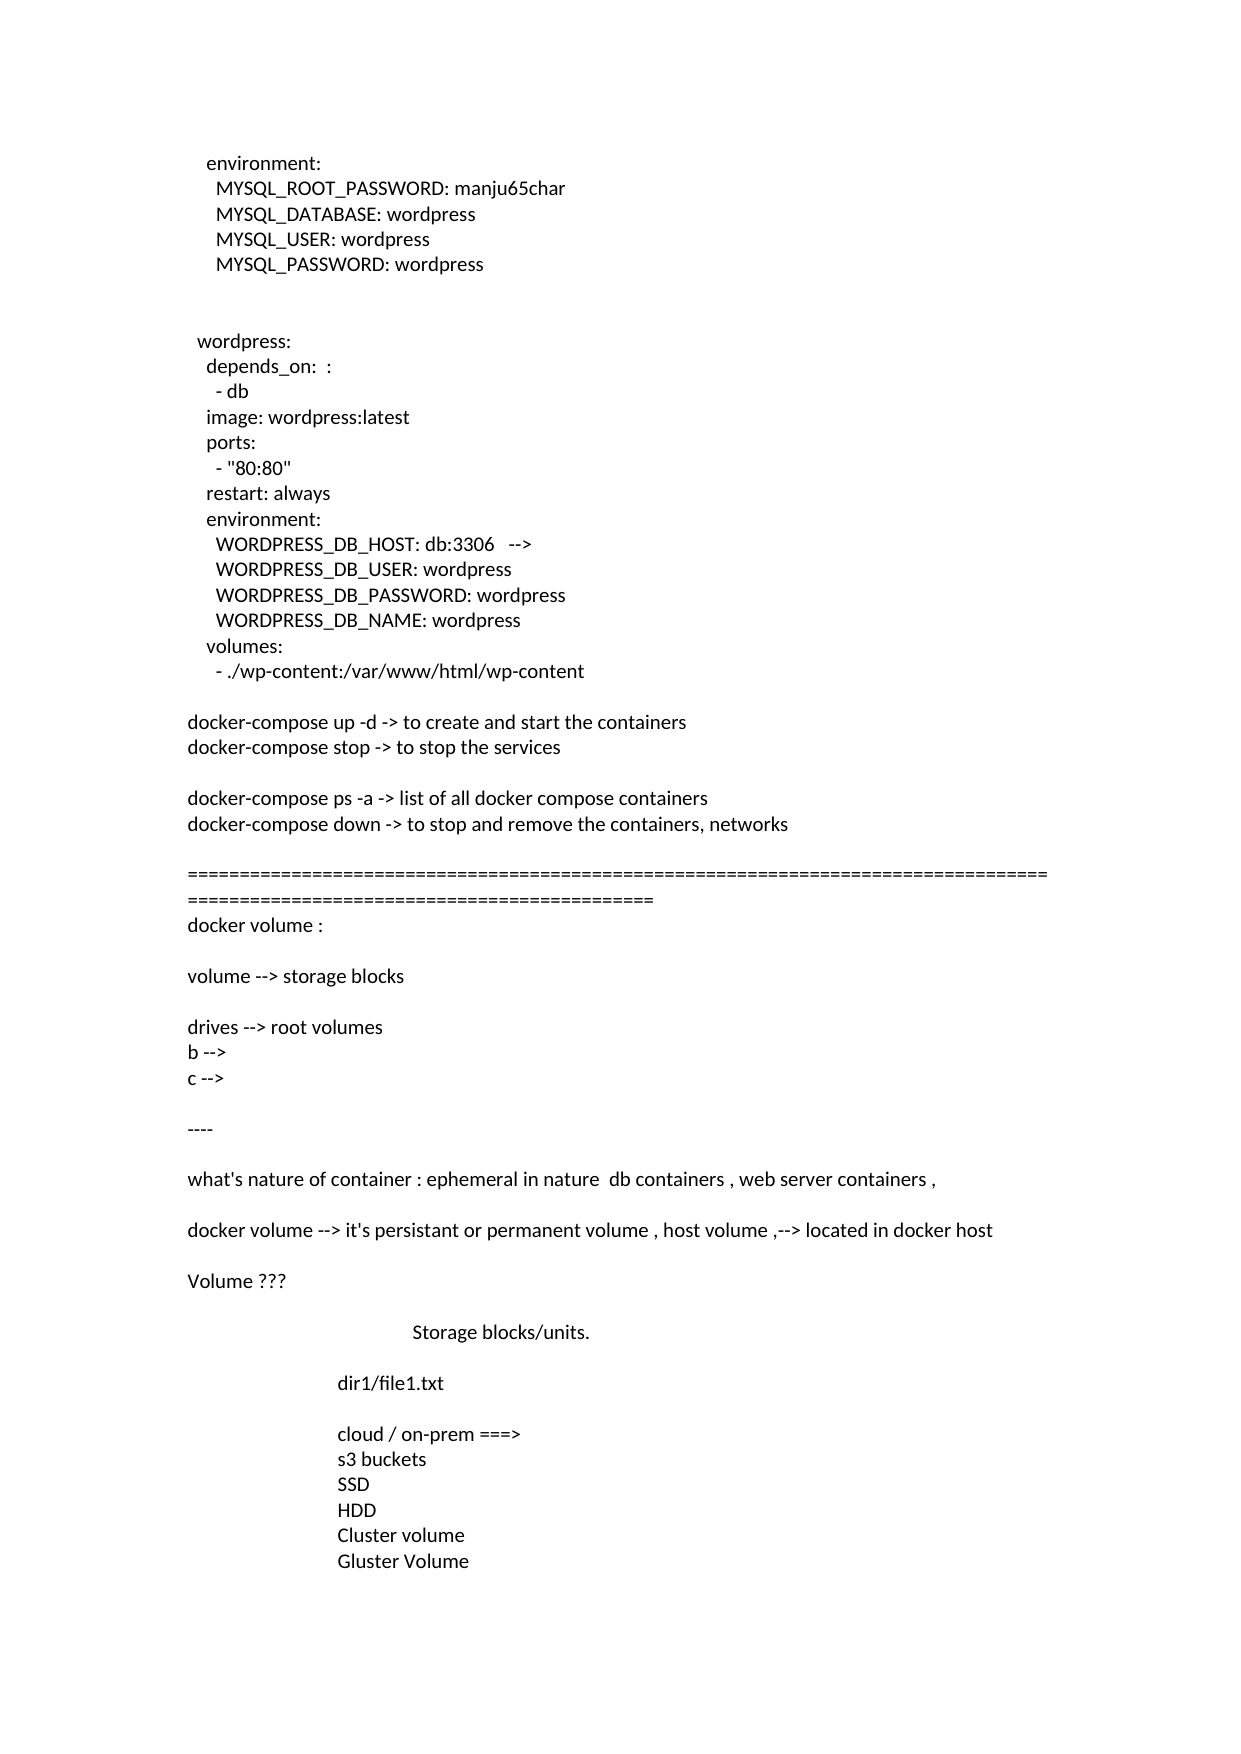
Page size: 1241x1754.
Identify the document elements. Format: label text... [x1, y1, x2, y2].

text what's nature of container : ephemeral in nature db containers , web server containers , [187, 1167, 1053, 1192]
text docker-compose ps -a -> list of all docker compose containers [187, 785, 1053, 811]
text b --> [187, 1039, 1053, 1065]
text MYSQL_ROOT_PASSWORD: manju65char [187, 175, 1053, 201]
text - ./wp-content:/var/www/html/wp-content [187, 658, 1053, 684]
text volume --> storage blocks [187, 963, 1053, 989]
text docker volume : [187, 912, 1053, 938]
text environment: [187, 150, 1053, 175]
text WORDPRESS_DB_NAME: wordpress [187, 607, 1053, 633]
text ports: [187, 429, 1053, 455]
text SSD [187, 1472, 1053, 1497]
text WORDPRESS_DB_USER: wordpress [187, 557, 1053, 582]
text ================================================================================================================================ [187, 862, 1053, 912]
text c --> [187, 1065, 1053, 1090]
text s3 buckets [187, 1446, 1053, 1472]
text MYSQL_DATABASE: wordpress [187, 201, 1053, 226]
text restart: always [187, 480, 1053, 506]
text docker-compose down -> to stop and remove the containers, networks [187, 811, 1053, 836]
text WORDPRESS_DB_HOST: db:3306 --> [187, 531, 1053, 557]
text - db [187, 379, 1053, 404]
text Storage blocks/units. [187, 1319, 1053, 1344]
text MYSQL_PASSWORD: wordpress [187, 252, 1053, 277]
text dir1/file1.txt [187, 1370, 1053, 1395]
text docker volume --> it's persistant or permanent volume , host volume ,--> located in docker host [187, 1217, 1053, 1243]
text wordpress: [187, 328, 1053, 353]
text image: wordpress:latest [187, 404, 1053, 429]
text Gluster Volume [187, 1548, 1053, 1573]
text drives --> root volumes [187, 1014, 1053, 1039]
text - "80:80" [187, 455, 1053, 480]
text Cluster volume [187, 1522, 1053, 1548]
text docker-compose stop -> to stop the services [187, 734, 1053, 760]
text cloud / on-prem ===> [187, 1421, 1053, 1446]
text environment: [187, 506, 1053, 531]
text WORDPRESS_DB_PASSWORD: wordpress [187, 582, 1053, 607]
text MYSQL_USER: wordpress [187, 226, 1053, 252]
text ---- [187, 1116, 1053, 1141]
text depends_on: : [187, 353, 1053, 379]
text docker-compose up -d -> to create and start the containers [187, 709, 1053, 734]
text volumes: [187, 633, 1053, 658]
text HDD [187, 1497, 1053, 1522]
text Volume ??? [187, 1268, 1053, 1294]
